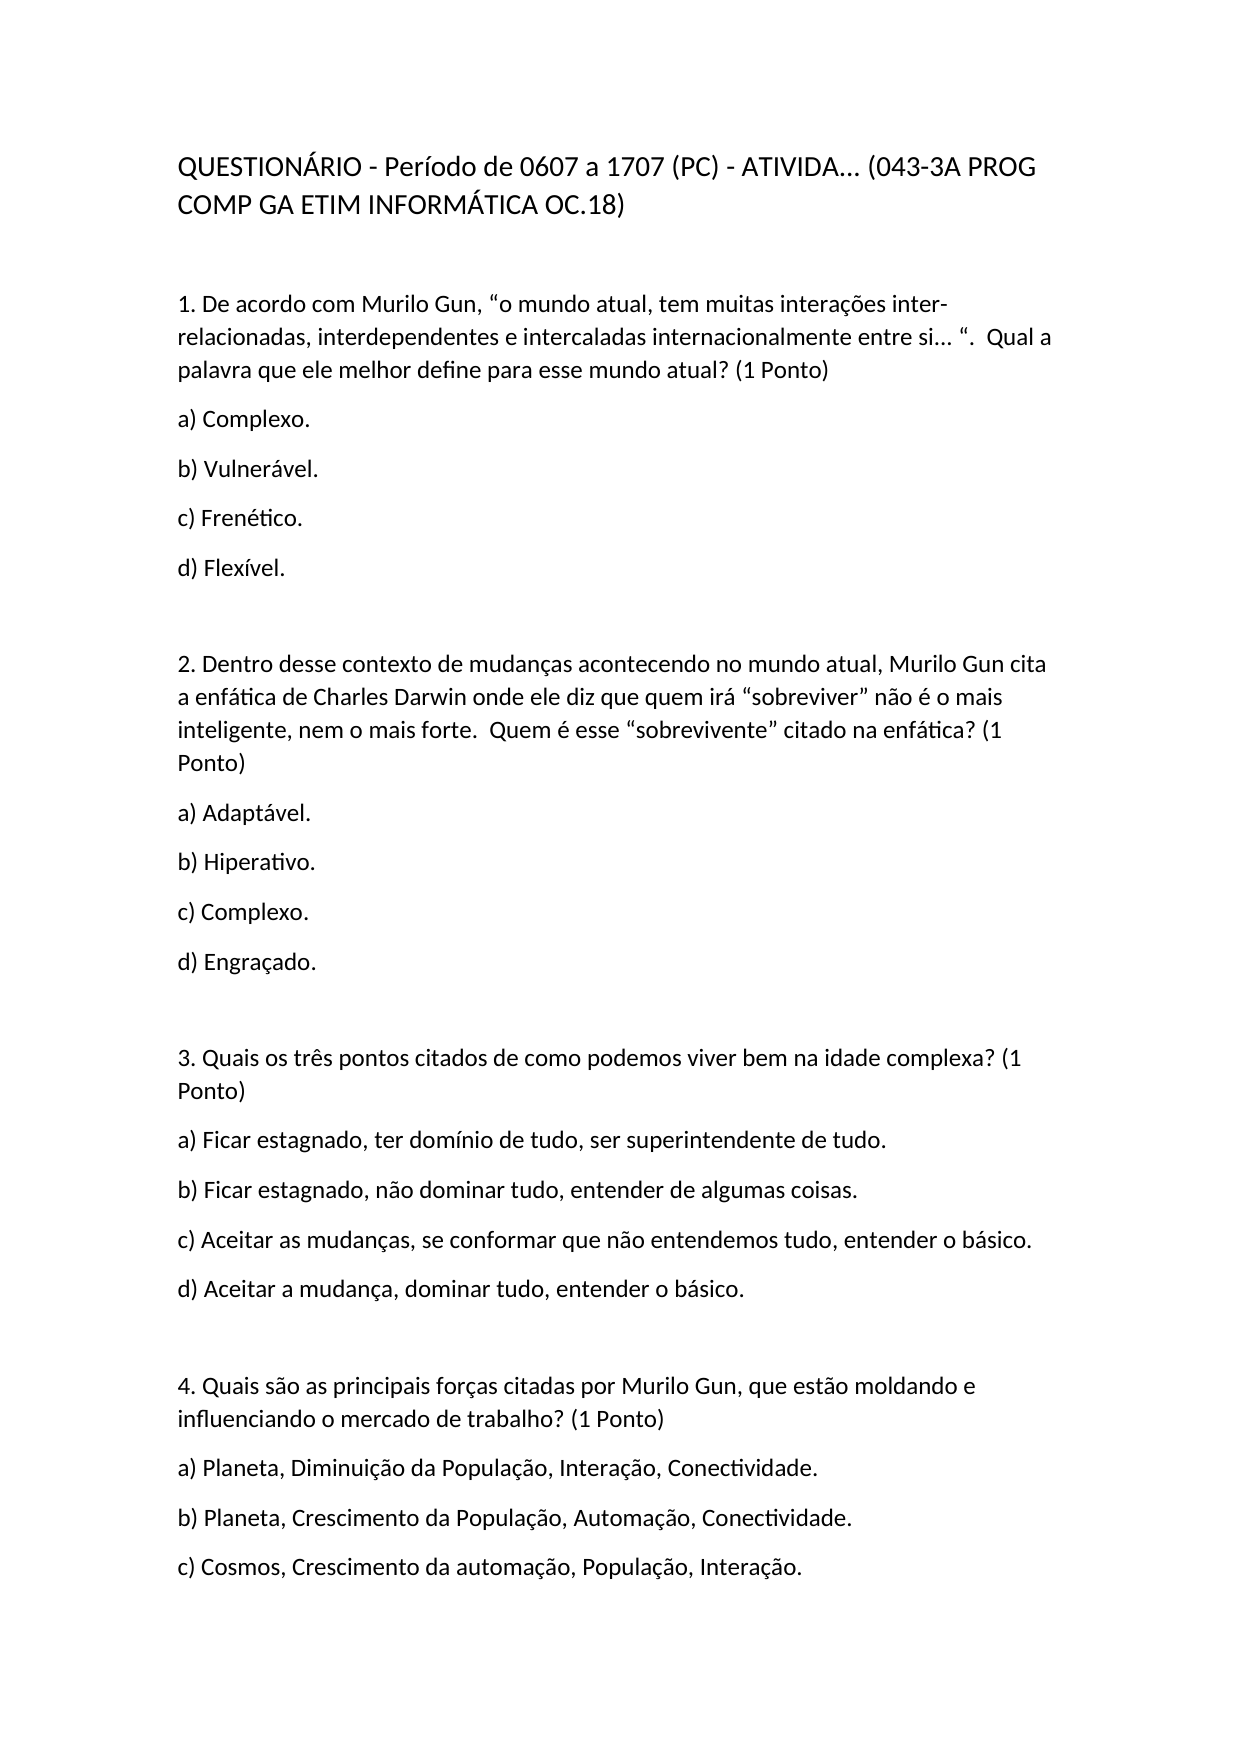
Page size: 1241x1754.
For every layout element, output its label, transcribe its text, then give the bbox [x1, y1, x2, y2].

text a) Planeta, Diminuição da População, Interação, Conectividade. [177, 1452, 1063, 1483]
text c) Complexo. [177, 896, 1063, 927]
text a) Adaptável. [177, 797, 1063, 827]
text b) Ficar estagnado, não dominar tudo, entender de algumas coisas. [177, 1174, 1063, 1205]
text c) Aceitar as mudanças, se conformar que não entendemos tudo, entender o básico. [177, 1224, 1063, 1254]
text b) Vulnerável. [177, 453, 1063, 483]
text a) Ficar estagnado, ter domínio de tudo, ser superintendente de tudo. [177, 1125, 1063, 1155]
text b) Hiperativo. [177, 847, 1063, 877]
text a) Complexo. [177, 403, 1063, 434]
text 1. De acordo com Murilo Gun, “o mundo atual, tem muitas interações inter-relacionadas, interdependentes e intercaladas internacionalmente entre si... “. Qual a palavra que ele melhor define para esse mundo atual? (1 Ponto) [177, 288, 1063, 384]
text c) Cosmos, Crescimento da automação, População, Interação. [177, 1552, 1063, 1582]
text 4. Quais são as principais forças citadas por Murilo Gun, que estão moldando e influenciando o mercado de trabalho? (1 Ponto) [177, 1370, 1063, 1433]
text 3. Quais os três pontos citados de como podemos viver bem na idade complexa? (1 Ponto) [177, 1042, 1063, 1106]
text 2. Dentro desse contexto de mudanças acontecendo no mundo atual, Murilo Gun cita a enfática de Charles Darwin onde ele diz que quem irá “sobreviver” não é o mais inteligente, nem o mais forte. Quem é esse “sobrevivente” citado na enfática? (1 Ponto) [177, 649, 1063, 778]
text b) Planeta, Crescimento da População, Automação, Conectividade. [177, 1502, 1063, 1532]
text c) Frenético. [177, 503, 1063, 533]
text d) Flexível. [177, 552, 1063, 583]
text d) Aceitar a mudança, dominar tudo, entender o básico. [177, 1273, 1063, 1304]
text QUESTIONÁRIO - Período de 0607 a 1707 (PC) - ATIVIDA... (043-3A PROG COMP GA ETIM INFORMÁTICA OC.18) [177, 148, 1063, 222]
text d) Engraçado. [177, 946, 1063, 976]
